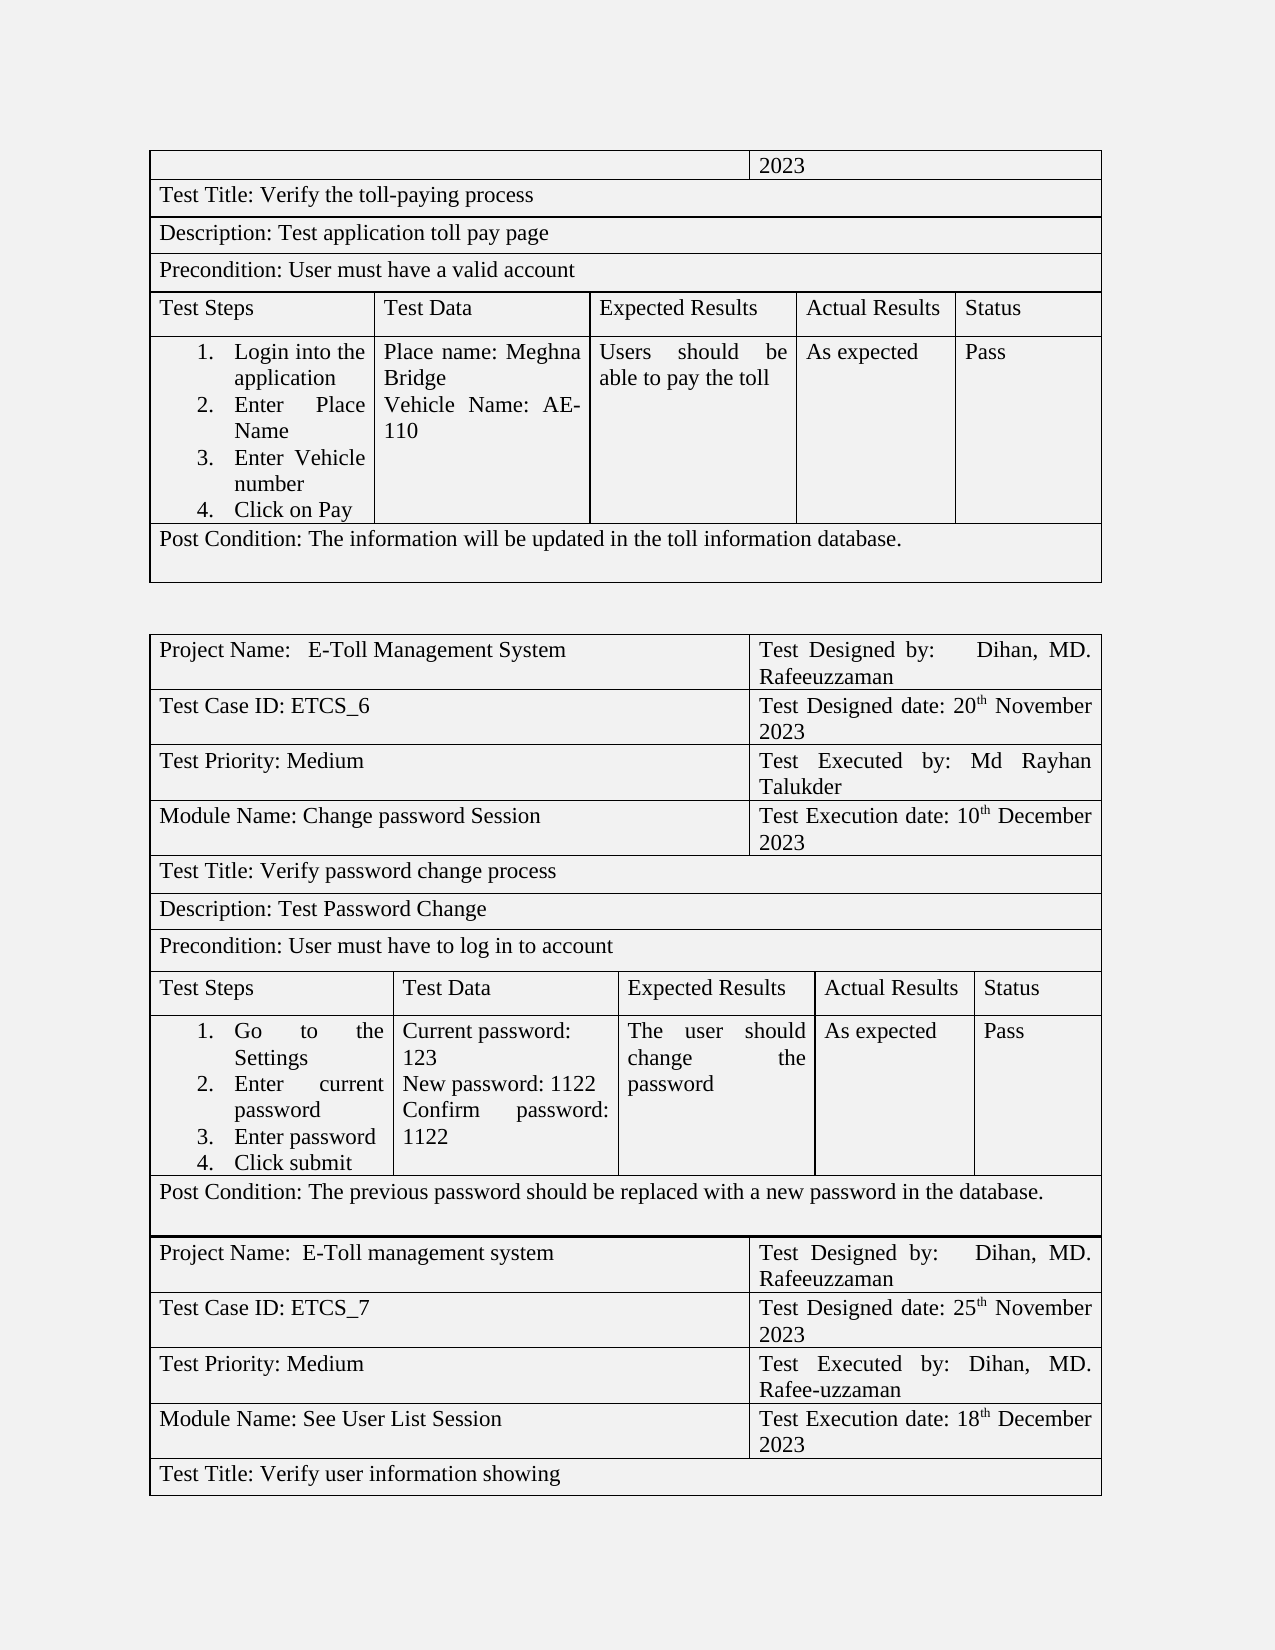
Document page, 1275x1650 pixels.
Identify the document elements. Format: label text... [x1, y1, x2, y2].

table_cell Test Title: Verify the toll-paying process [151, 180, 1101, 216]
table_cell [750, 151, 1101, 179]
table_header Project Name: E-Toll Management System [151, 635, 749, 689]
table_cell Test Data [394, 972, 618, 1015]
table_cell Expected Results [619, 972, 814, 1015]
table_cell Go to the Settings Enter current password Enter password Click submit [151, 1016, 393, 1175]
table_cell Status [956, 293, 1101, 336]
table_header Test Designed by: Dihan, MD. Rafeeuzzaman [750, 635, 1101, 689]
table_cell Actual Results [797, 293, 955, 336]
table_cell Description: Test Password Change [151, 894, 1101, 929]
table_cell Pass [956, 337, 1101, 523]
table_cell Test Priority: Medium [151, 745, 749, 800]
table_header Project Name: E-Toll management system [151, 1238, 749, 1292]
table_cell As expected [797, 337, 955, 523]
table_cell Precondition: User must have to log in to account [151, 930, 1101, 971]
table_cell Place name: Meghna Bridge Vehicle Name: AE-110 [375, 337, 589, 523]
table_cell Current password: 123 New password: 1122 Confirm password: 1122 [394, 1016, 618, 1175]
table_cell Post Condition: The information will be updated in the toll information database. [151, 524, 1101, 582]
table_cell Description: Test application toll pay page [151, 218, 1101, 253]
table_cell Test Designed date: 25th November 2023 [750, 1293, 1101, 1347]
table_cell Precondition: User must have a valid account [151, 254, 1101, 291]
table_cell Test Data [375, 293, 589, 336]
table_header Test Designed by: Dihan, MD. Rafeeuzzaman [750, 1238, 1101, 1292]
table_cell As expected [816, 1016, 974, 1175]
table_cell Test Case ID: ETCS_6 [151, 690, 749, 744]
table_cell Test Case ID: ETCS_7 [151, 1293, 749, 1347]
table_cell Test Designed date: 20th November 2023 [750, 690, 1101, 744]
table_cell Expected Results [591, 293, 796, 336]
table_cell Module Name: See User List Session [151, 1404, 749, 1458]
table_cell Test Title: Verify user information showing [151, 1459, 1101, 1495]
table_cell Login into the application Enter Place Name Enter Vehicle number Click on Pay [151, 337, 374, 523]
table_cell Test Steps [151, 293, 374, 336]
table_cell Test Execution date: 18th December 2023 [750, 1404, 1101, 1458]
table_cell Test Executed by: Dihan, MD. Rafee-uzzaman [750, 1348, 1101, 1402]
table_cell The user should change the password [619, 1016, 814, 1175]
table_cell Users should be able to pay the toll [591, 337, 796, 523]
table_cell Module Name: Change password Session [151, 801, 749, 855]
table_cell Test Steps [151, 972, 393, 1015]
table_cell Test Executed by: Md Rayhan Talukder [750, 745, 1101, 800]
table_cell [151, 151, 749, 179]
table_cell Status [975, 972, 1101, 1015]
table_cell Post Condition: The previous password should be replaced with a new password in the database. [151, 1176, 1101, 1235]
table_cell Pass [975, 1016, 1101, 1175]
table_cell Test Execution date: 10th December 2023 [750, 801, 1101, 855]
table_cell Test Title: Verify password change process [151, 856, 1101, 892]
table_cell Actual Results [816, 972, 974, 1015]
table_cell Test Priority: Medium [151, 1348, 749, 1402]
